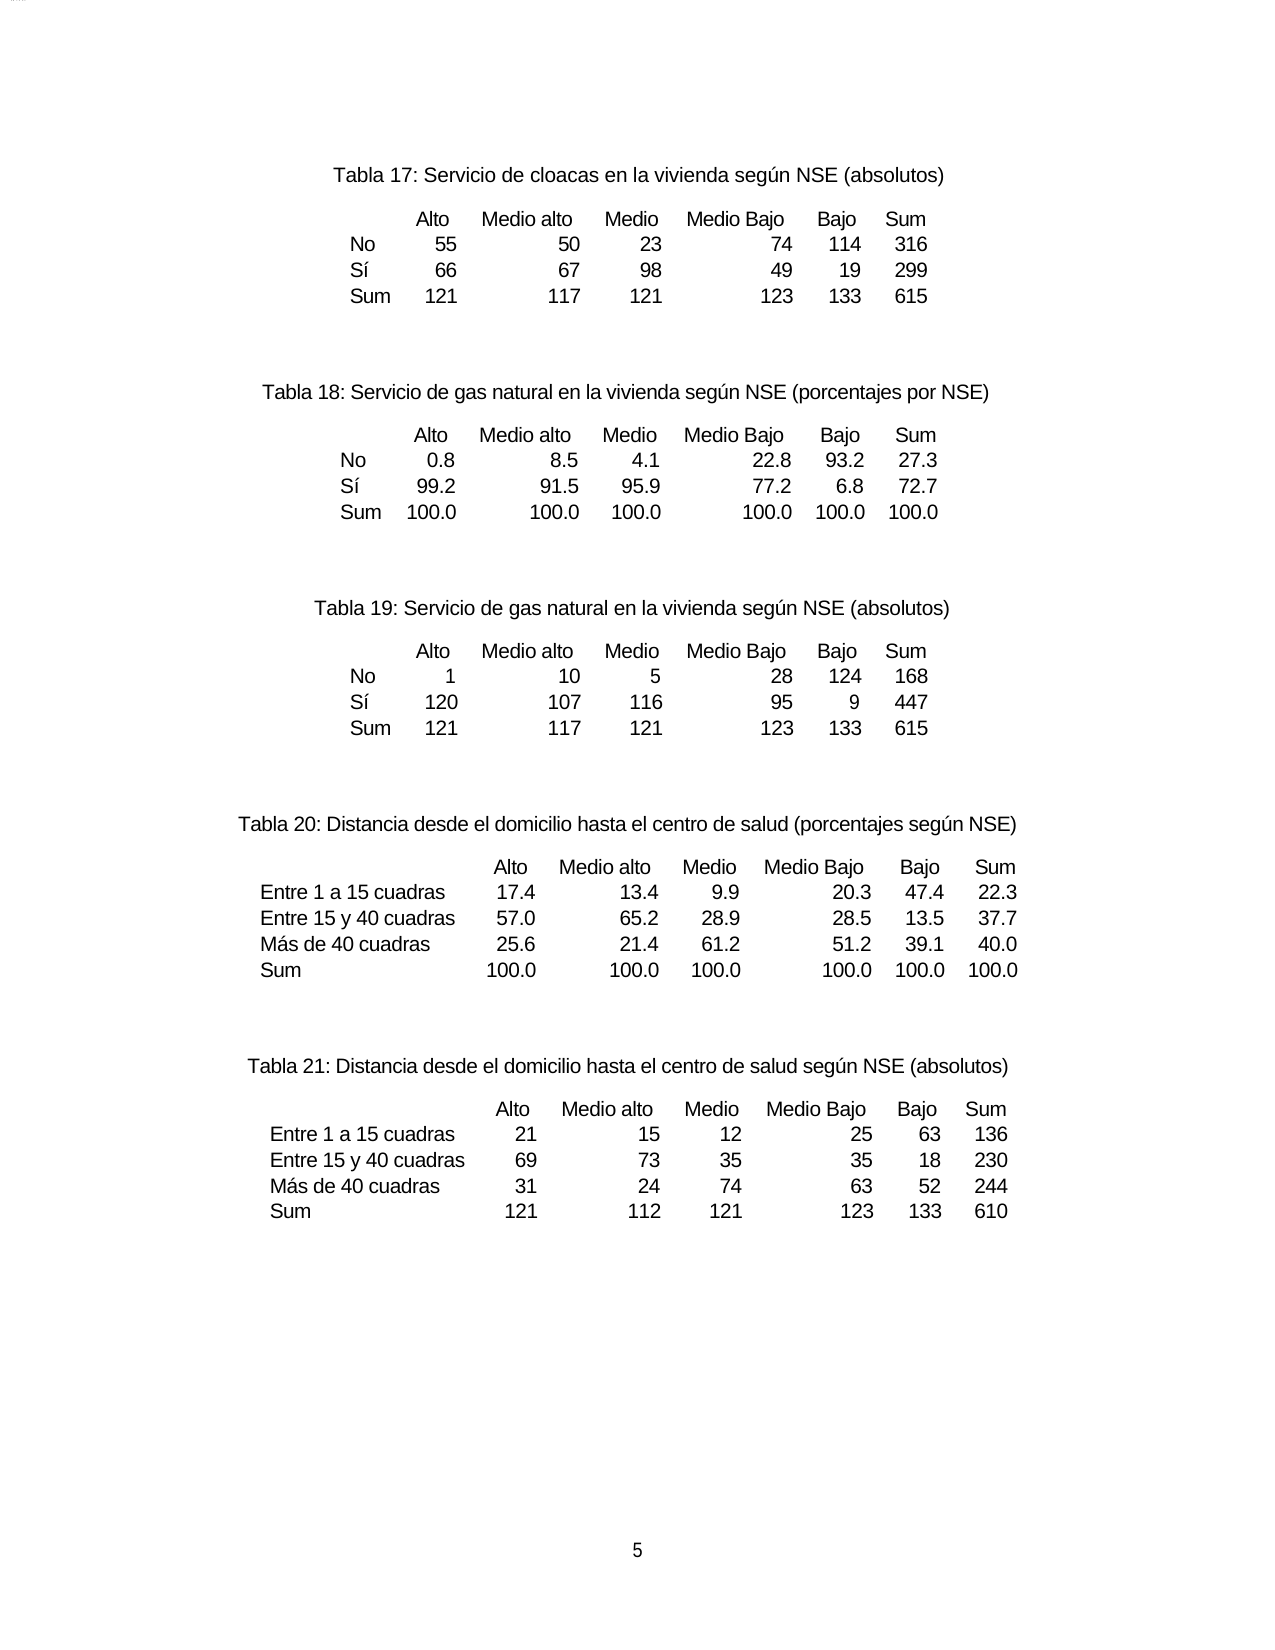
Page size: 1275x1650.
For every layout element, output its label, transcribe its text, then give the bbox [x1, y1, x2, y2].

text 5 [632, 1538, 1275, 1562]
text Tabla 19: Servicio de gas natural en la vivienda según NSE (absolutos) [314, 597, 1275, 621]
text Sí 120 107 116 95 9 447 [314, 690, 1275, 714]
text Sum 100.0 100.0 100.0 100.0 100.0 100.0 [238, 958, 1275, 982]
text Alto Medio alto Medio Medio Bajo Bajo Sum [238, 855, 1275, 879]
text Alto Medio alto Medio Medio Bajo Bajo Sum [262, 423, 1275, 447]
text Más de 40 cuadras 31 24 74 63 52 244 [247, 1174, 1275, 1198]
text Tabla 21: Distancia desde el domicilio hasta el centro de salud según NSE (absolutos) [247, 1054, 1275, 1078]
text Sum 121 112 121 123 133 610 [247, 1200, 1275, 1224]
text Sum 100.0 100.0 100.0 100.0 100.0 100.0 [262, 500, 1275, 524]
text Entre 15 y 40 cuadras 69 73 35 35 18 230 [247, 1148, 1275, 1172]
text Entre 15 y 40 cuadras 57.0 65.2 28.9 28.5 13.5 37.7 [238, 906, 1275, 930]
text No 55 50 23 74 114 316 [349, 232, 1275, 256]
text Alto Medio alto Medio Medio Bajo Bajo Sum [314, 639, 1275, 663]
text Más de 40 cuadras 25.6 21.4 61.2 51.2 39.1 40.0 [238, 932, 1275, 956]
text No 0.8 8.5 4.1 22.8 93.2 27.3 [262, 448, 1275, 472]
text Alto Medio alto Medio Medio Bajo Bajo Sum [247, 1097, 1275, 1121]
text No 1 10 5 28 124 168 [314, 664, 1275, 688]
text Tabla 18: Servicio de gas natural en la vivienda según NSE (porcentajes por NSE) [262, 380, 1275, 404]
text Sí 99.2 91.5 95.9 77.2 6.8 72.7 [262, 474, 1275, 498]
text Sum 121 117 121 123 133 615 [314, 716, 1275, 740]
text Tabla 20: Distancia desde el domicilio hasta el centro de salud (porcentajes según NSE) [238, 813, 1275, 837]
text Tabla 17: Servicio de cloacas en la vivienda según NSE (absolutos) [333, 163, 1275, 187]
text Alto Medio alto Medio Medio Bajo Bajo Sum [349, 207, 1275, 231]
text Entre 1 a 15 cuadras 17.4 13.4 9.9 20.3 47.4 22.3 [238, 881, 1275, 904]
text Sum 121 117 121 123 133 615 [349, 284, 1275, 308]
text Sí 66 67 98 49 19 299 [349, 258, 1275, 282]
text Entre 1 a 15 cuadras 21 15 12 25 63 136 [247, 1122, 1275, 1146]
